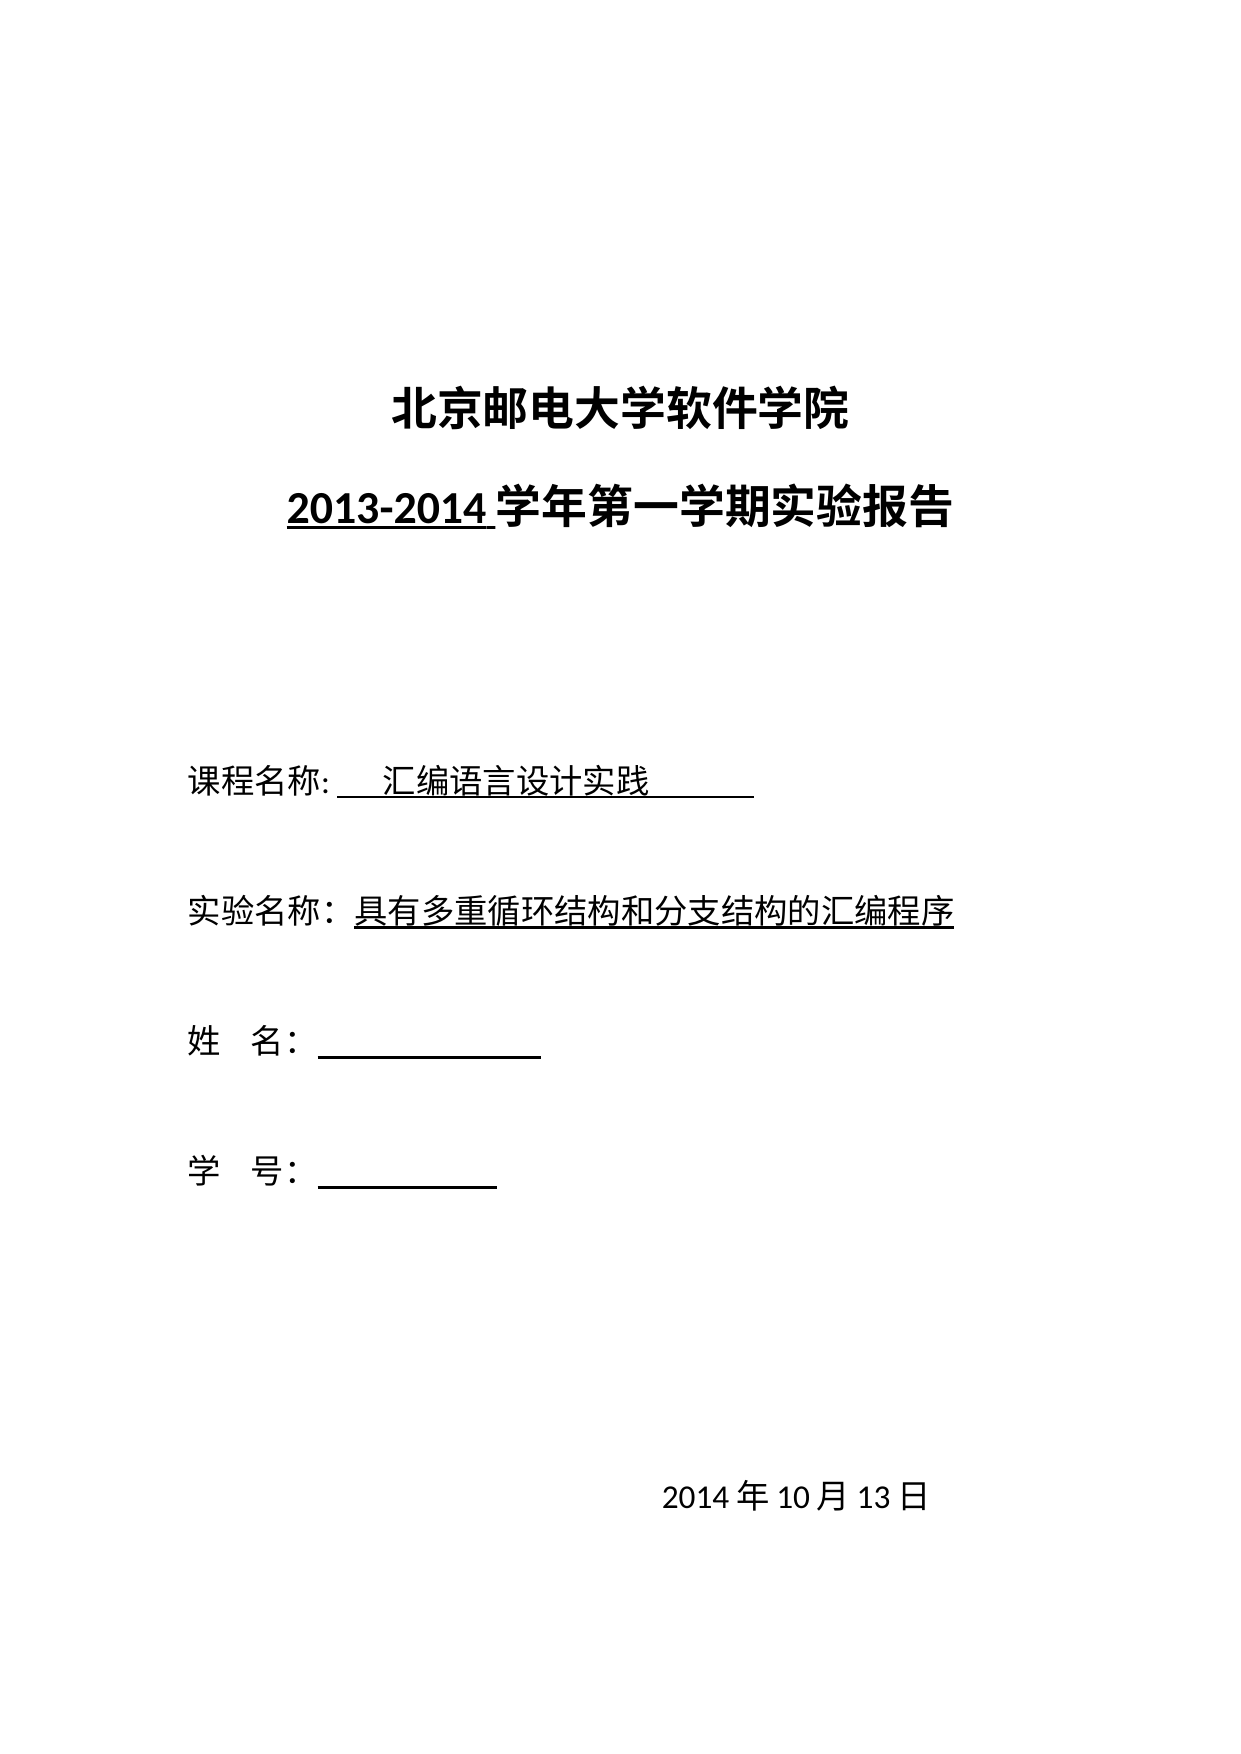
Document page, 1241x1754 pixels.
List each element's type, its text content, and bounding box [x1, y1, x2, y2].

text 2013-2014学年第一学期实验报告 [187, 454, 1053, 552]
text 2014年10月13日 [187, 1462, 1053, 1527]
text 姓 名： [187, 1007, 1053, 1072]
text 实验名称：具有多重循环结构和分支结构的汇编程序 [187, 877, 1053, 942]
text 学 号： [187, 1137, 1053, 1202]
text 北京邮电大学软件学院 [187, 357, 1053, 454]
text 课程名称: 汇编语言设计实践 [187, 747, 1053, 812]
